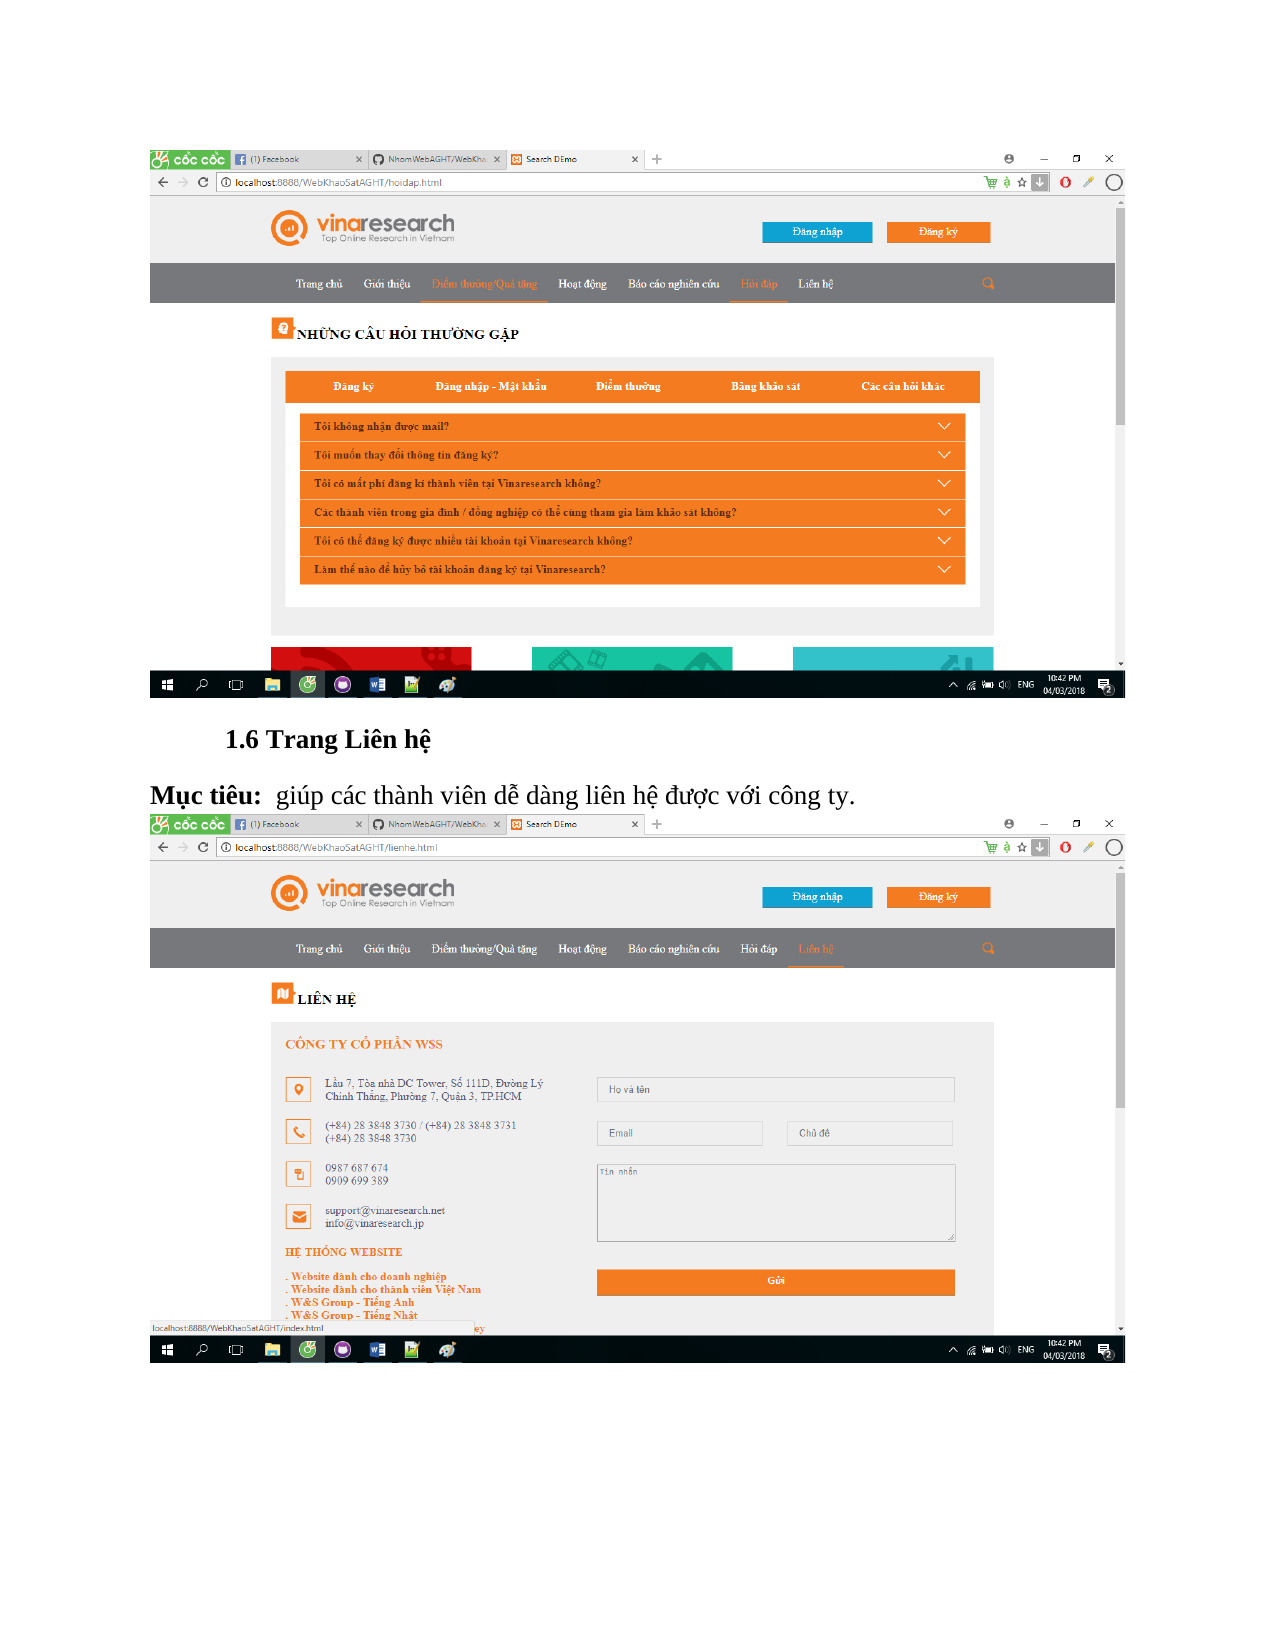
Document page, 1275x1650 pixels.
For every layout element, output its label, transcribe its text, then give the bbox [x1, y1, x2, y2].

text Mục tiêu: giúp các thành viên dễ dàng liên hệ được với công ty. [150, 779, 1125, 814]
picture [150, 814, 1125, 1363]
picture [150, 150, 1125, 698]
text 1.6 Trang Liên hệ [150, 723, 1125, 754]
